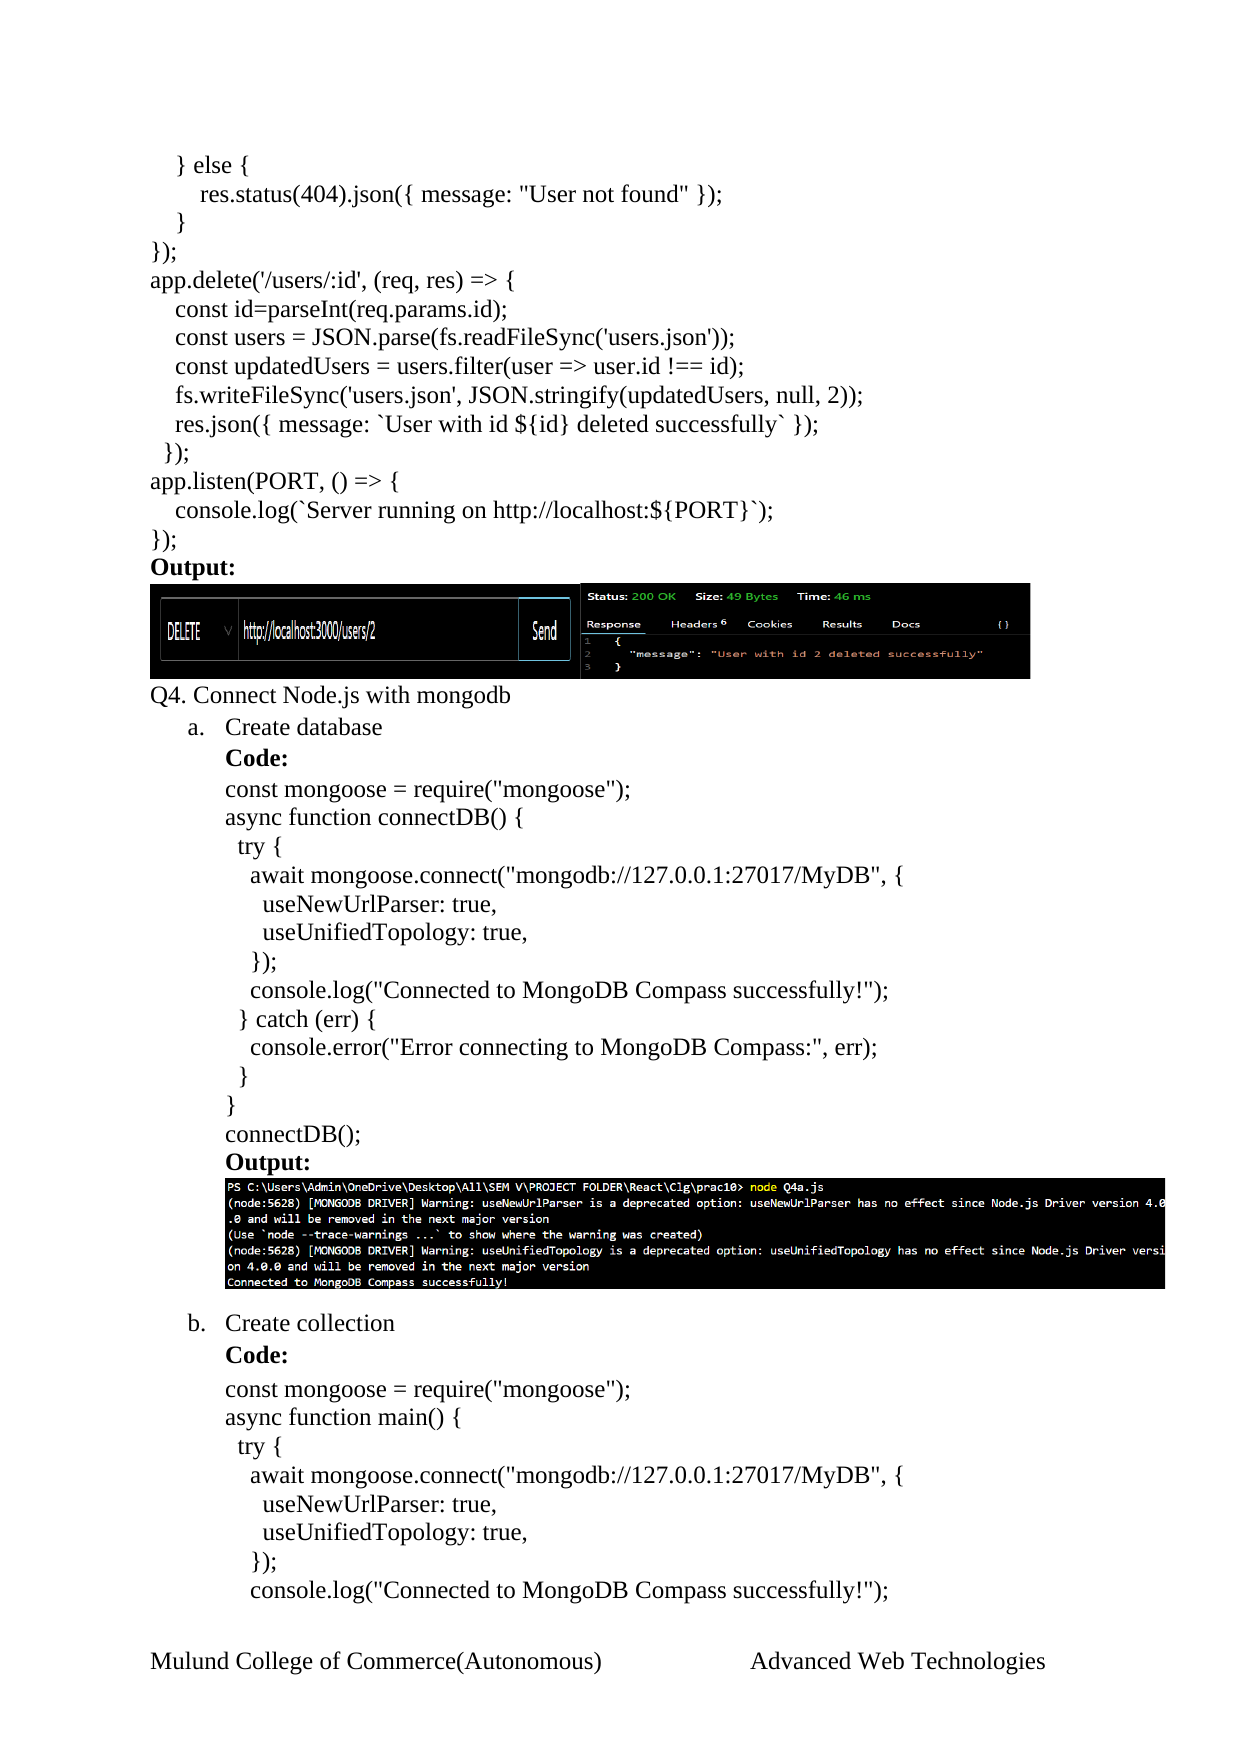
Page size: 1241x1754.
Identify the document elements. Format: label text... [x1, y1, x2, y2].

text } [225, 1061, 1090, 1090]
text } [150, 207, 1090, 236]
text console.log("Connected to MongoDB Compass successfully!"); [225, 975, 1090, 1004]
text await mongoose.connect("mongodb://127.0.0.1:27017/MyDB", { [225, 860, 1090, 889]
text res.json({ message: `User with id ${id} deleted successfully` }); [150, 409, 1090, 437]
text Code: [225, 1341, 1090, 1369]
picture [150, 583, 1031, 679]
text console.log(`Server running on http://localhost:${PORT}`); [150, 495, 1090, 524]
text } else { [150, 150, 1090, 179]
text } [225, 1090, 1090, 1119]
text app.delete('/users/:id', (req, res) => { [150, 265, 1090, 294]
text useUnifiedTopology: true, [225, 917, 1090, 946]
text const mongoose = require("mongoose"); [225, 774, 1090, 802]
text res.status(404).json({ message: "User not found" }); [150, 179, 1090, 207]
text }); [225, 1546, 1090, 1575]
text async function connectDB() { [225, 802, 1090, 831]
text Output: [150, 552, 1090, 581]
text }); [150, 437, 1090, 466]
picture [225, 1178, 1166, 1289]
text const updatedUsers = users.filter(user => user.id !== id); [150, 351, 1090, 380]
text try { [225, 1431, 1090, 1460]
text useUnifiedTopology: true, [225, 1517, 1090, 1546]
text } catch (err) { [225, 1004, 1090, 1032]
text await mongoose.connect("mongodb://127.0.0.1:27017/MyDB", { [225, 1460, 1090, 1489]
text Code: [225, 743, 1090, 771]
text }); [150, 236, 1090, 265]
text try { [225, 831, 1090, 860]
text }); [225, 946, 1090, 975]
list Create database [187, 712, 1090, 740]
text console.error("Error connecting to MongoDB Compass:", err); [225, 1032, 1090, 1061]
text async function main() { [225, 1402, 1090, 1431]
text }); [150, 524, 1090, 552]
text Output: [225, 1147, 1090, 1176]
text useNewUrlParser: true, [225, 1489, 1090, 1517]
text useNewUrlParser: true, [225, 889, 1090, 917]
text console.log("Connected to MongoDB Compass successfully!"); [225, 1575, 1090, 1604]
text const users = JSON.parse(fs.readFileSync('users.json')); [150, 322, 1090, 351]
list Create collection [187, 1308, 1090, 1336]
text connectDB(); [225, 1119, 1090, 1147]
text fs.writeFileSync('users.json', JSON.stringify(updatedUsers, null, 2)); [150, 380, 1090, 409]
text Q4. Connect Node.js with mongodb [150, 681, 1090, 709]
text const mongoose = require("mongoose"); [225, 1374, 1090, 1402]
text app.listen(PORT, () => { [150, 466, 1090, 495]
text const id=parseInt(req.params.id); [150, 294, 1090, 322]
